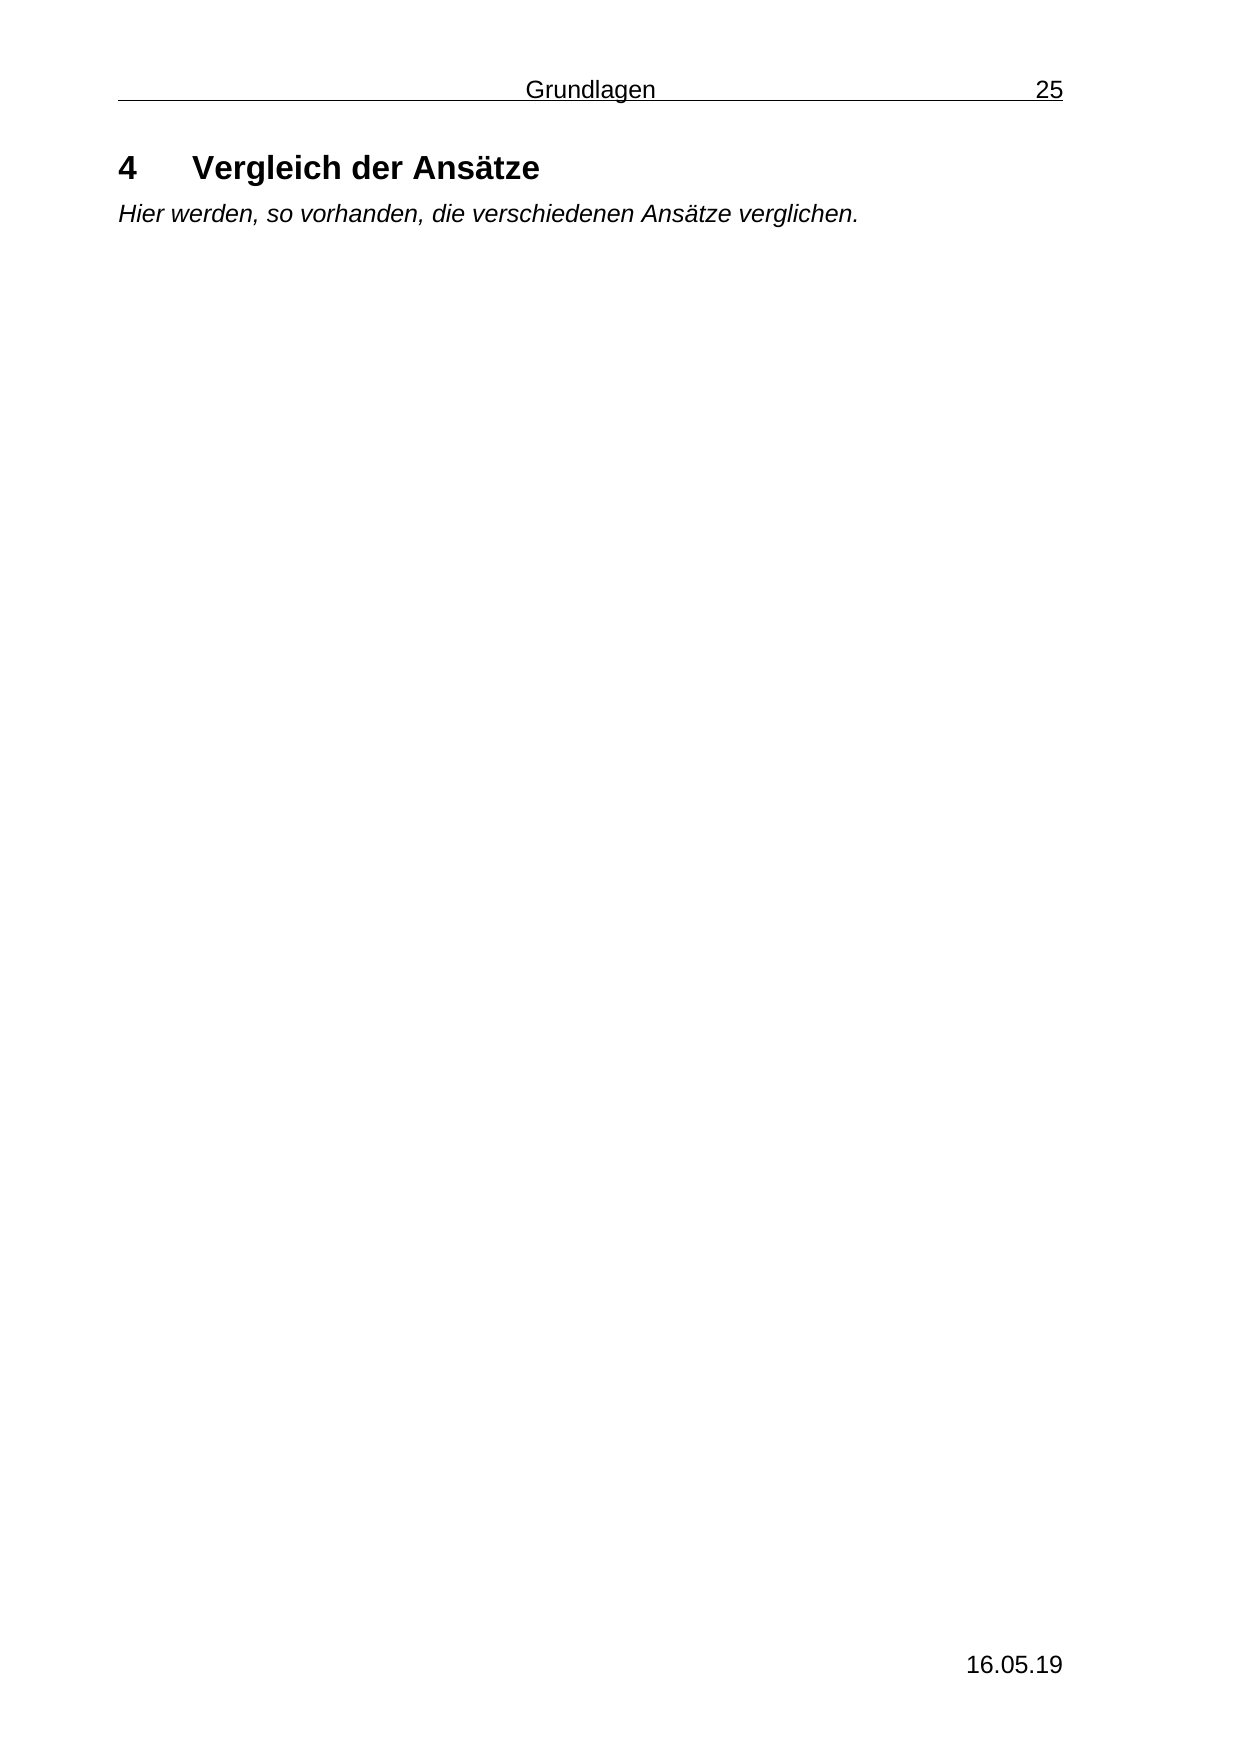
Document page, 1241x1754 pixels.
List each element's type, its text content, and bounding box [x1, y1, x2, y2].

subtitle Vergleich der Ansätze [118, 148, 1092, 186]
text Hier werden, so vorhanden, die verschiedenen Ansätze verglichen. [118, 199, 1092, 227]
